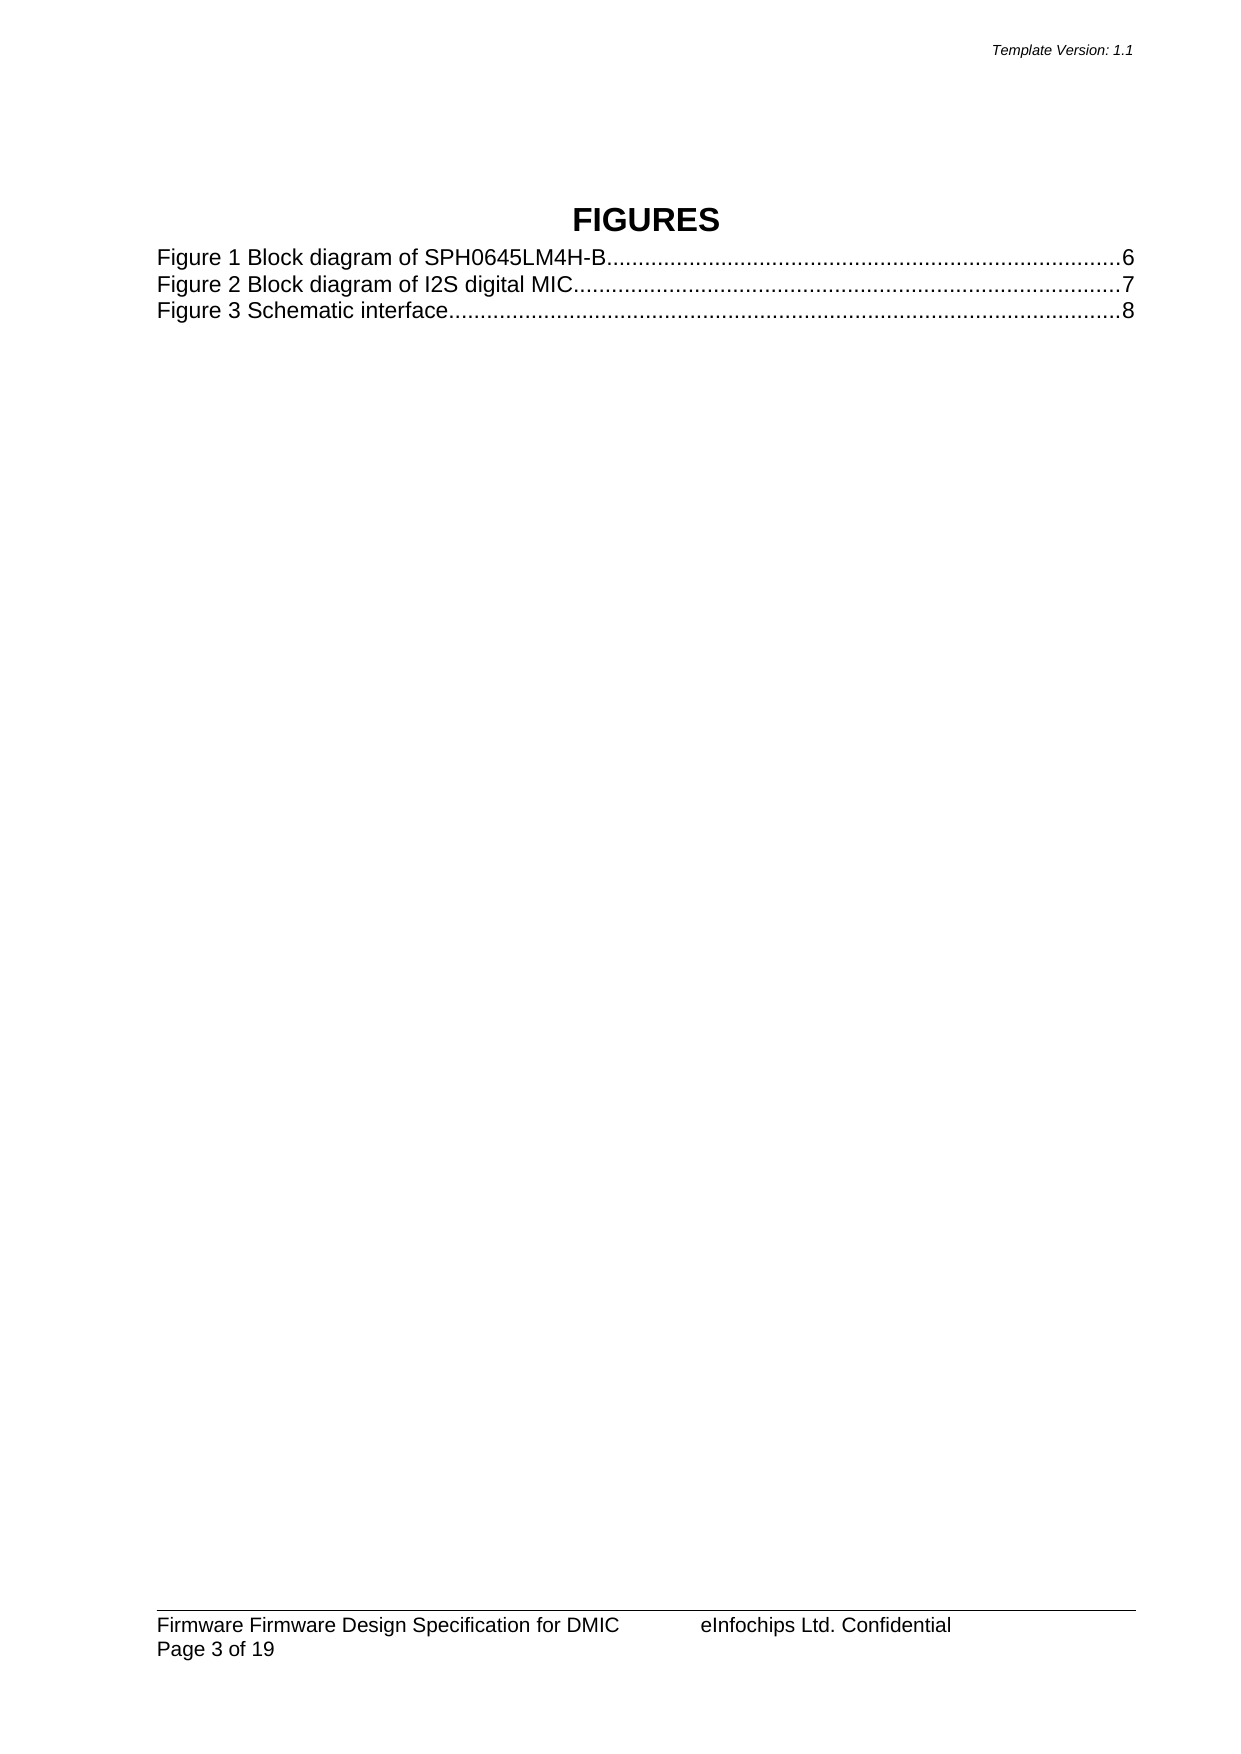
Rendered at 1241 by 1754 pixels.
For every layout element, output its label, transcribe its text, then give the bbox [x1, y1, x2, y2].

text Figure 1 Block diagram of SPH0645LM4H-B 6 [157, 244, 1136, 271]
text Figure 3 Schematic interface 8 [157, 297, 1136, 323]
subtitle FIGURES [157, 200, 1136, 238]
text Figure 2 Block diagram of I2S digital MIC 7 [157, 271, 1136, 297]
